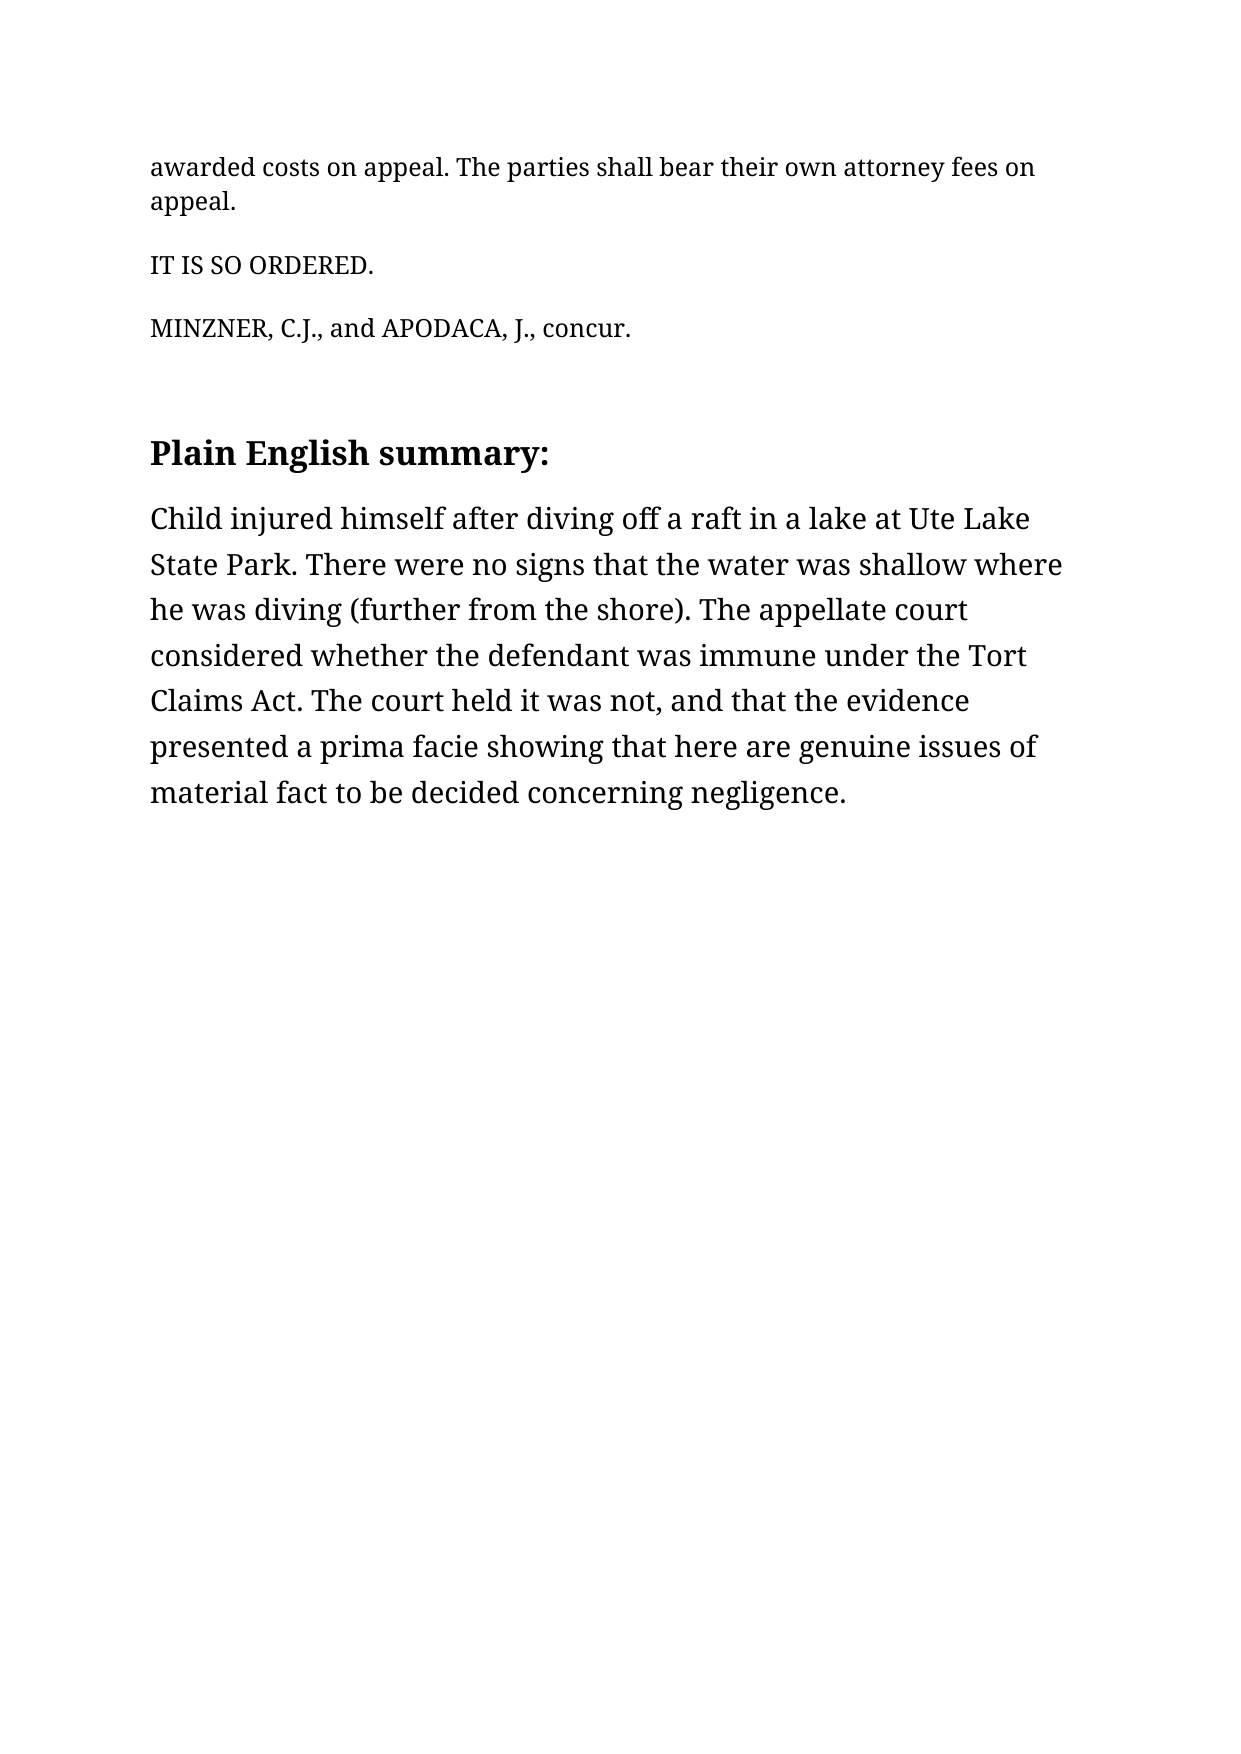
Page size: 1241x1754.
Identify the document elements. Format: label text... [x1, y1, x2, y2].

text Child injured himself after diving off a raft in a lake at Ute Lake State Park. There were no signs that the water was shallow where he was diving (further from the shore). The appellate court considered whether the defendant was immune under the Tort Claims Act. The court held it was not, and that the evidence presented a prima facie showing that here are genuine issues of material fact to be decided concerning negligence. [150, 498, 1090, 812]
text Plain English summary: [150, 429, 1090, 475]
text IT IS SO ORDERED. [150, 247, 1090, 281]
text MINZNER, C.J., and APODACA, J., concur. [150, 311, 1090, 344]
